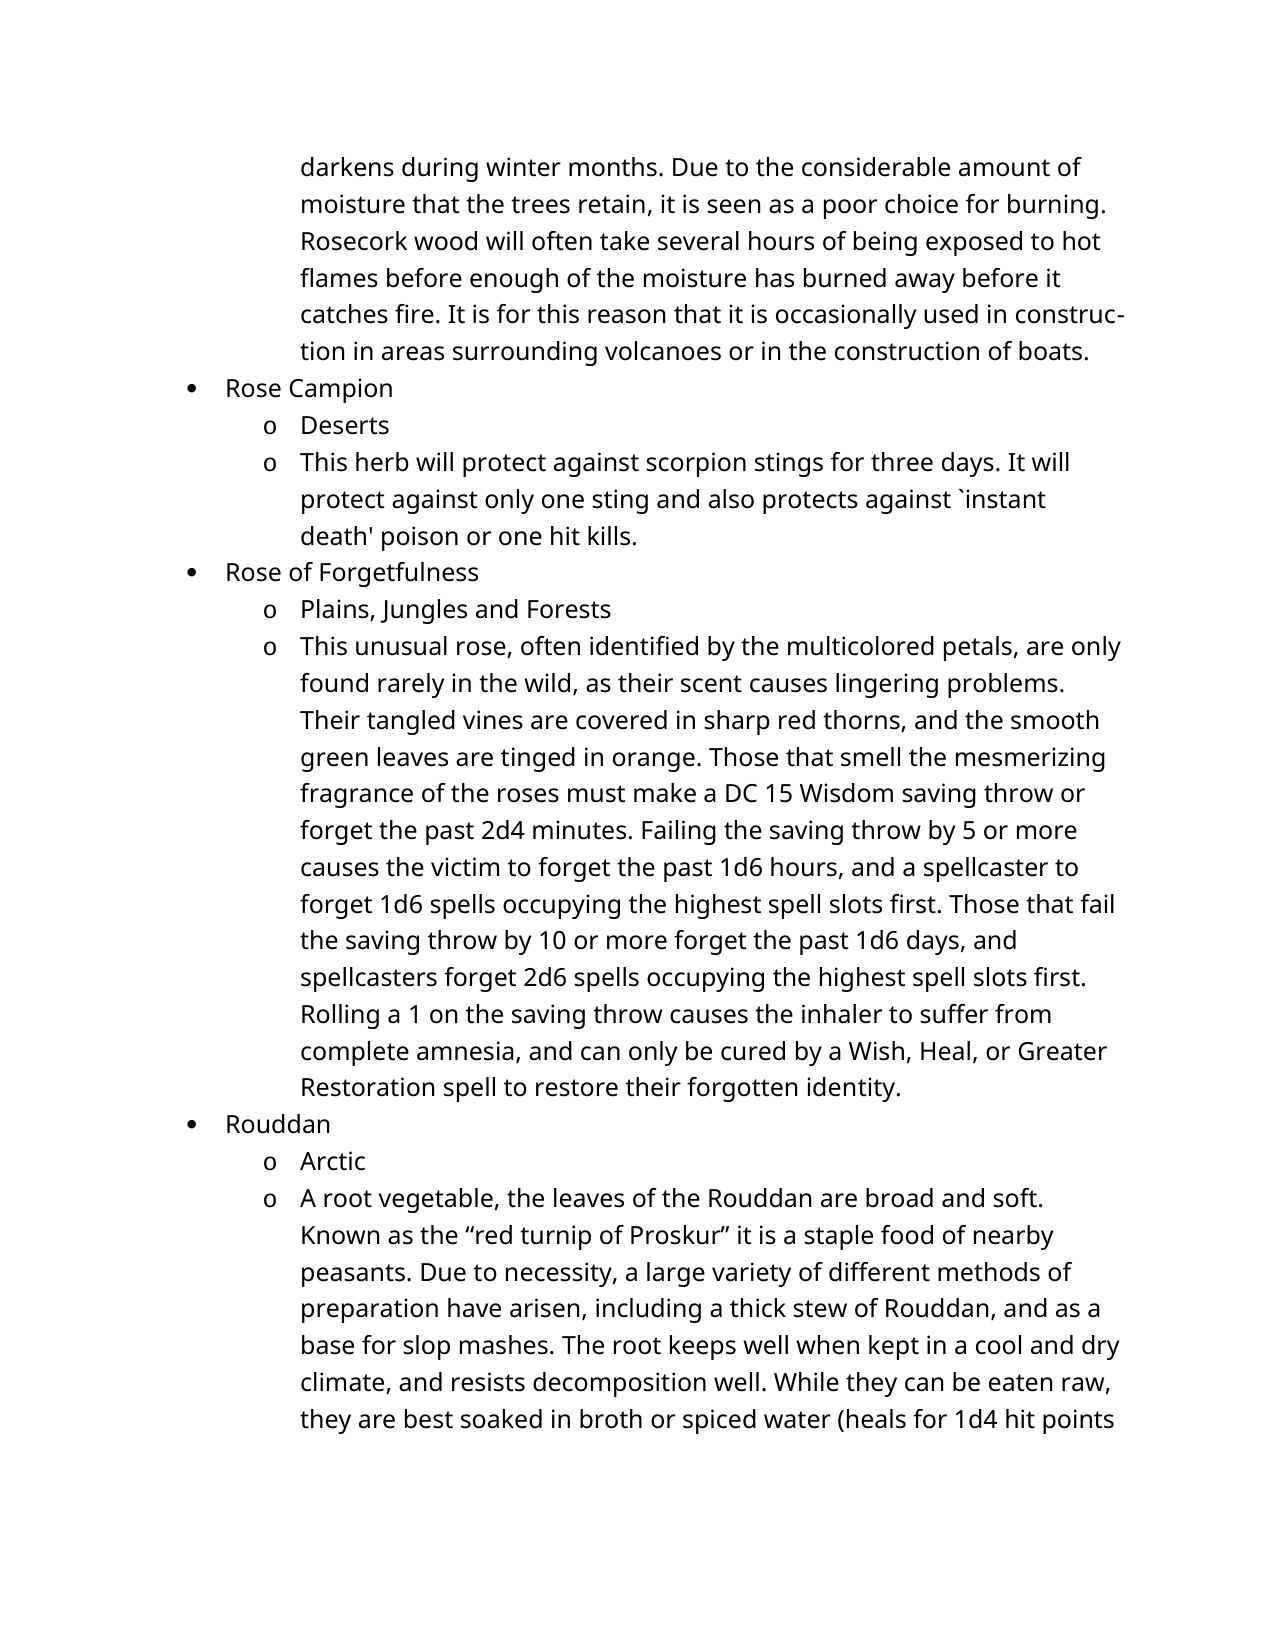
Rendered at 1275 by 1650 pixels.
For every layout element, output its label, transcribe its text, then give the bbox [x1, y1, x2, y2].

list Rouddan [187, 1107, 1125, 1141]
list Arctic [262, 1144, 1125, 1178]
list This unusual rose, often identified by the multicolored petals, are only found rarely in the wild, as their scent causes lingering problems. Their tangled vines are covered in sharp red thorns, and the smooth green leaves are tinged in orange. Those that smell the mesmerizing fragrance of the roses must make a DC 15 Wisdom saving throw or forget the past 2d4 minutes. Failing the saving throw by 5 or more causes the victim to forget the past 1d6 hours, and a spellcaster to forget 1d6 spells occupying the highest spell slots first. Those that fail the saving throw by 10 or more forget the past 1d6 days, and spellcasters forget 2d6 spells occupying the highest spell slots first. Rolling a 1 on the saving throw causes the inhaler to suffer from complete amnesia, and can only be cured by a Wish, Heal, or Greater Restoration spell to restore their forgotten identity. [262, 629, 1125, 1104]
list Deserts [262, 407, 1125, 442]
list Rose of Forgetfulness [187, 555, 1125, 589]
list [262, 1181, 1125, 1436]
list Plains, Jungles and Forests [262, 592, 1125, 626]
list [262, 150, 1125, 368]
list Rose Campion [187, 371, 1125, 405]
list This herb will protect against scorpion stings for three days. It will protect against only one sting and also protects against `instant death' poison or one hit kills. [262, 444, 1125, 552]
